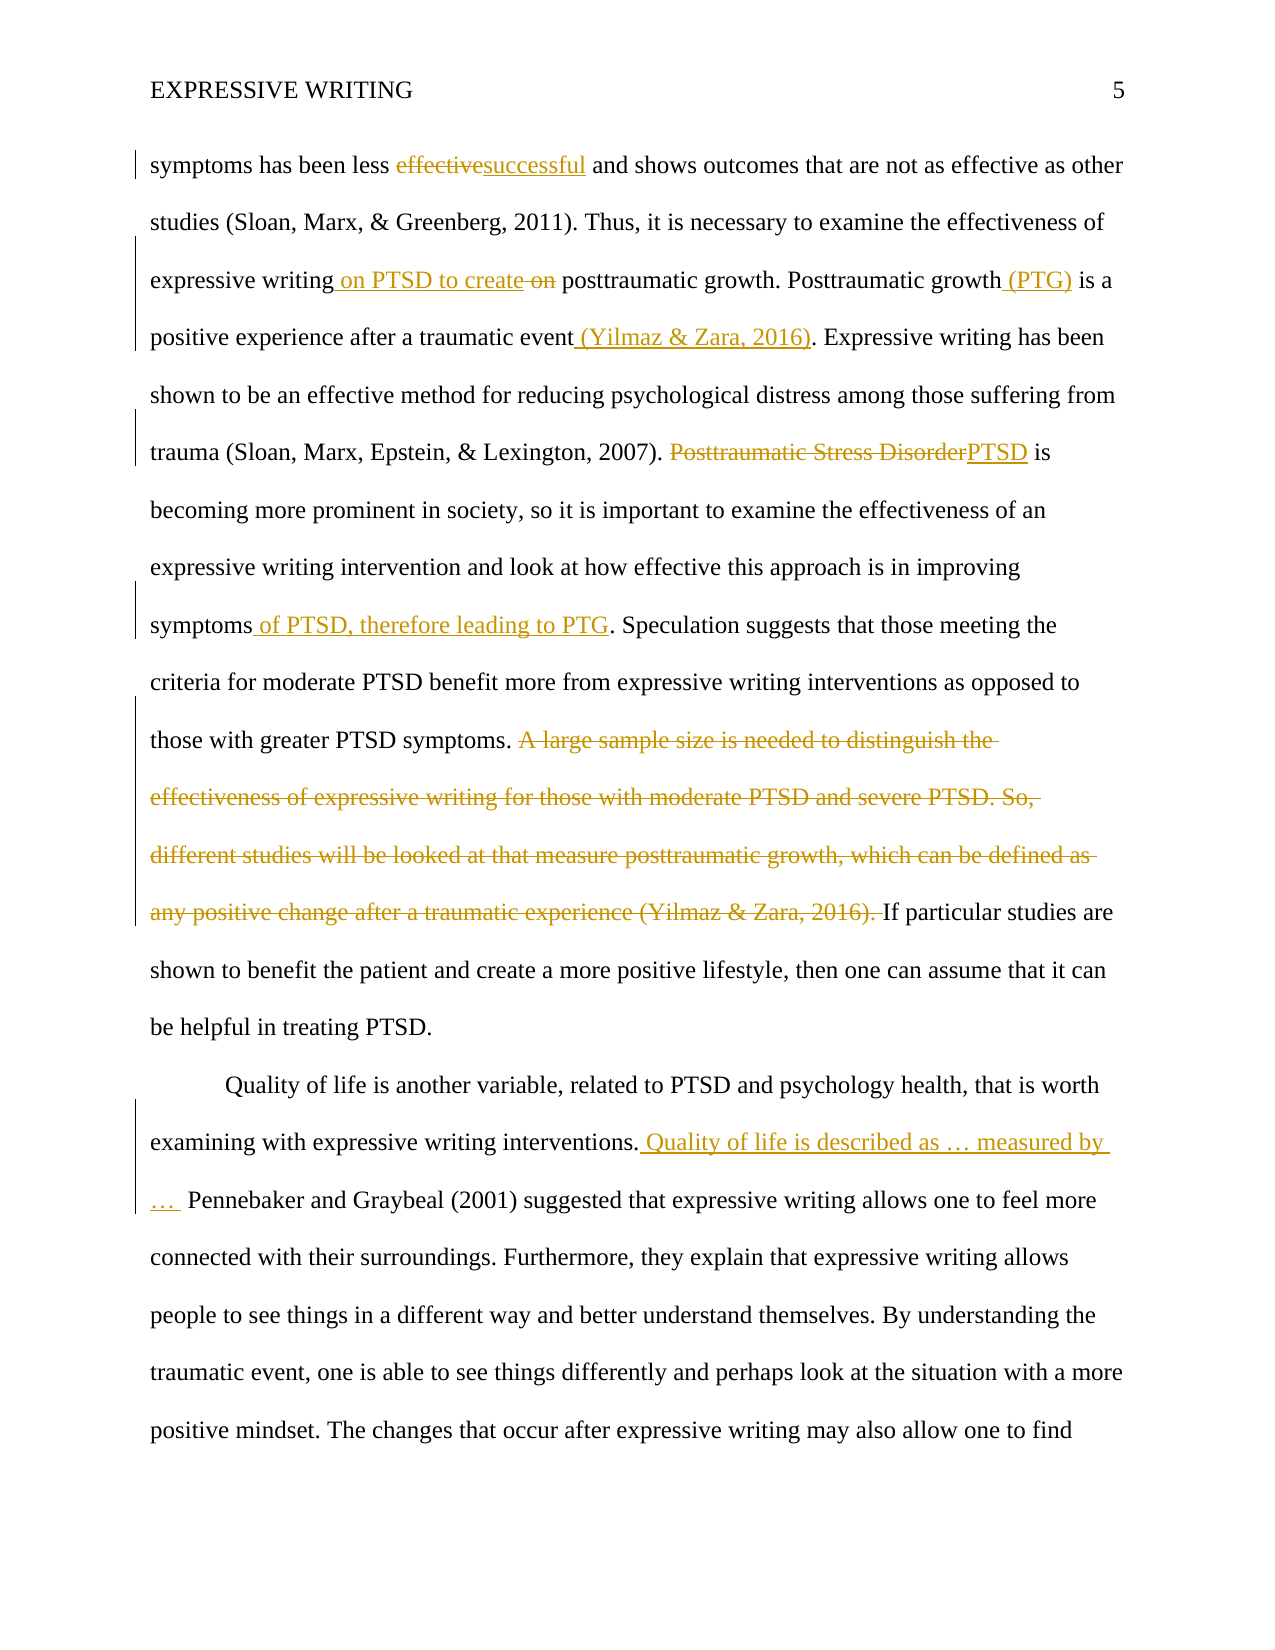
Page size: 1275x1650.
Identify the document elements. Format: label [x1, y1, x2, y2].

text [150, 150, 1125, 1041]
text [150, 1070, 1125, 1444]
